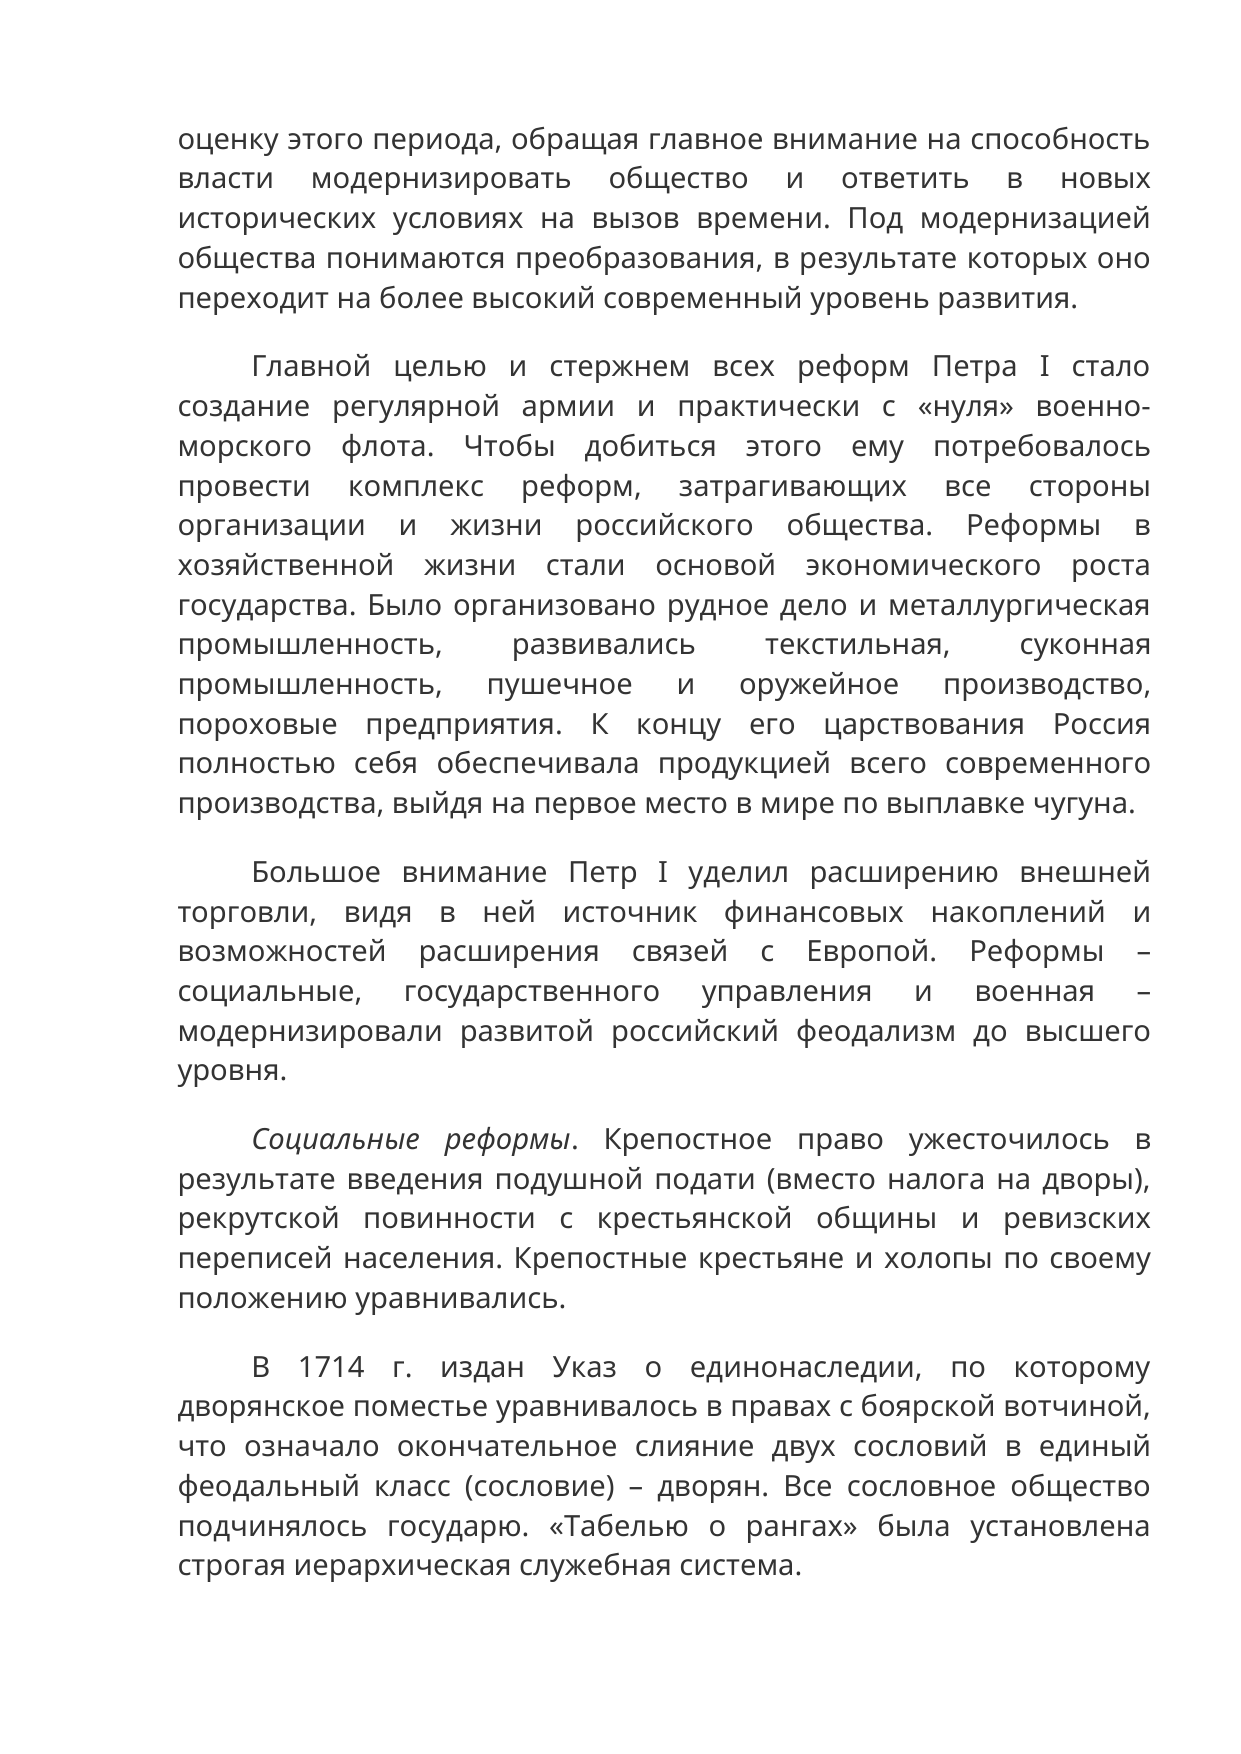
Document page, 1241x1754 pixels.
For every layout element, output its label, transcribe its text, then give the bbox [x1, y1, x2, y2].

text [177, 118, 1152, 317]
text Социальные реформы. Крепостное право ужесточилось в результате введения подушной подати (вместо налога на дворы), рекрутской повинности с крестьянской общины и ревизских переписей населения. Крепостные крестьяне и холопы по своему положению уравнивались. [177, 1118, 1152, 1317]
text Главной целью и стержнем всех реформ Петра I стало создание регулярной армии и практически с «нуля» военно-морского флота. Чтобы добиться этого ему потребовалось провести комплекс реформ, затрагивающих все стороны организации и жизни российского общества. Реформы в хозяйственной жизни стали основой экономического роста государства. Было организовано рудное дело и металлургическая промышленность, развивались текстильная, суконная промышленность, пушечное и оружейное производство, пороховые предприятия. К концу его царствования Россия полностью себя обеспечивала продукцией всего современного производства, выйдя на первое место в мире по выплавке чугуна. [177, 346, 1152, 822]
text Большое внимание Петр I уделил расширению внешней торговли, видя в ней источник финансовых накоплений и возможностей расширения связей с Европой. Реформы – социальные, государственного управления и военная – модернизировали развитой российский феодализм до высшего уровня. [177, 851, 1152, 1089]
text В 1714 г. издан Указ о единонаследии, по которому дворянское поместье уравнивалось в правах с боярской вотчиной, что означало окончательное слияние двух сословий в единый феодальный класс (сословие) – дворян. Все сословное общество подчинялось государю. «Табелью о рангах» была установлена строгая иерархическая служебная система. [177, 1346, 1152, 1584]
